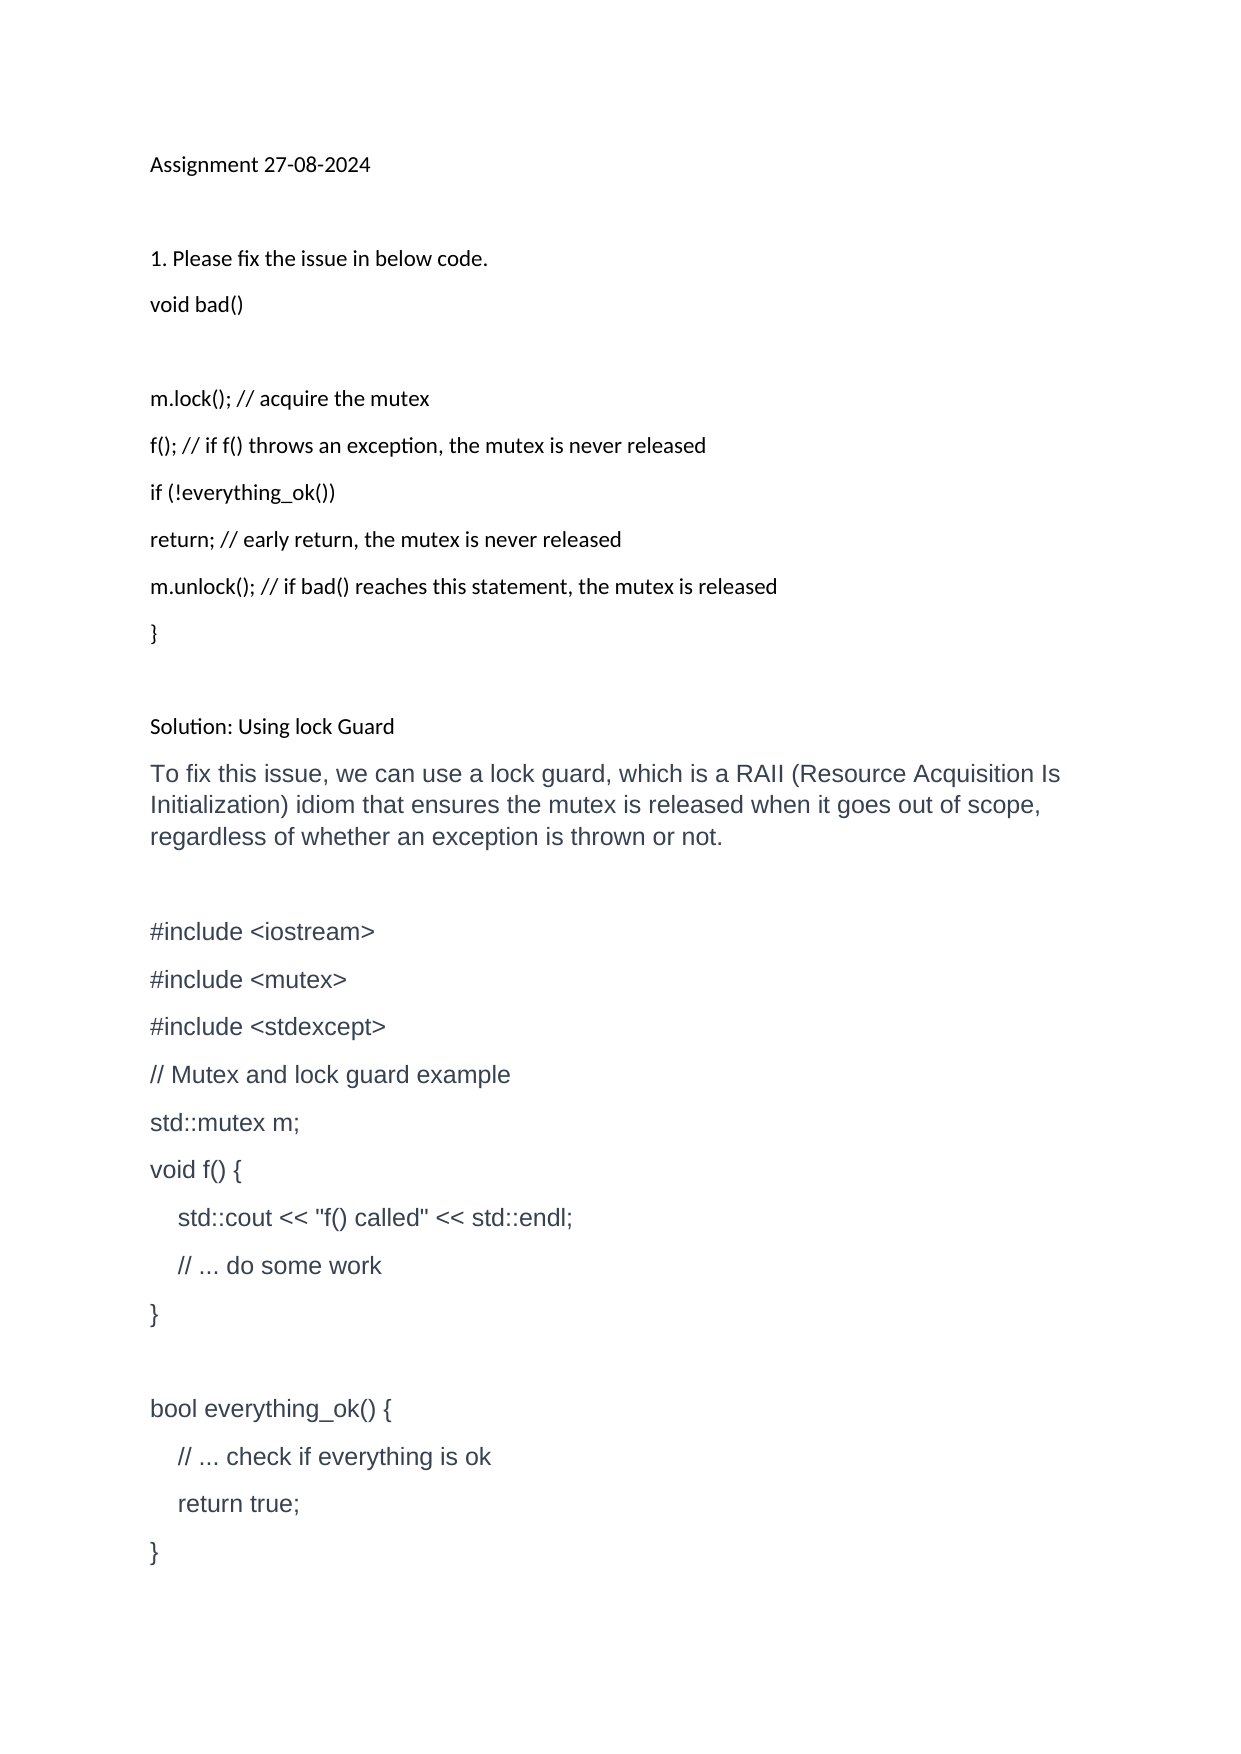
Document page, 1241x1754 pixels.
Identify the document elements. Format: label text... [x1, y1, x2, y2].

text Solution: Using lock Guard [150, 712, 1090, 741]
text To fix this issue, we can use a lock guard, which is a RAII (Resource Acquisition Is Initialization) idiom that ensures the mutex is released when it goes out of scope, regardless of whether an exception is thrown or not. [150, 759, 1090, 850]
text std::mutex m; [150, 1108, 1090, 1136]
text #include <mutex> [150, 964, 1090, 993]
text m.lock(); // acquire the mutex [150, 384, 1090, 412]
text Assignment 27-08-2024 [150, 150, 1090, 178]
text return true; [150, 1489, 1090, 1518]
text std::cout << "f() called" << std::endl; [150, 1203, 1090, 1232]
text #include <iostream> [150, 917, 1090, 946]
text } [150, 1537, 1090, 1566]
text void f() { [150, 1155, 1090, 1184]
text f(); // if f() throws an exception, the mutex is never released [150, 431, 1090, 459]
text bool everything_ok() { [150, 1394, 1090, 1423]
text if (!everything_ok()) [150, 478, 1090, 506]
text } [150, 619, 1090, 647]
text } [150, 1298, 1090, 1327]
text m.unlock(); // if bad() reaches this statement, the mutex is released [150, 572, 1090, 600]
text return; // early return, the mutex is never released [150, 525, 1090, 553]
text void bad() [150, 291, 1090, 319]
text // ... check if everything is ok [150, 1442, 1090, 1470]
text 1. Please fix the issue in below code. [150, 244, 1090, 272]
text // ... do some work [150, 1251, 1090, 1279]
text #include <stdexcept> [150, 1012, 1090, 1041]
text // Mutex and lock guard example [150, 1060, 1090, 1089]
